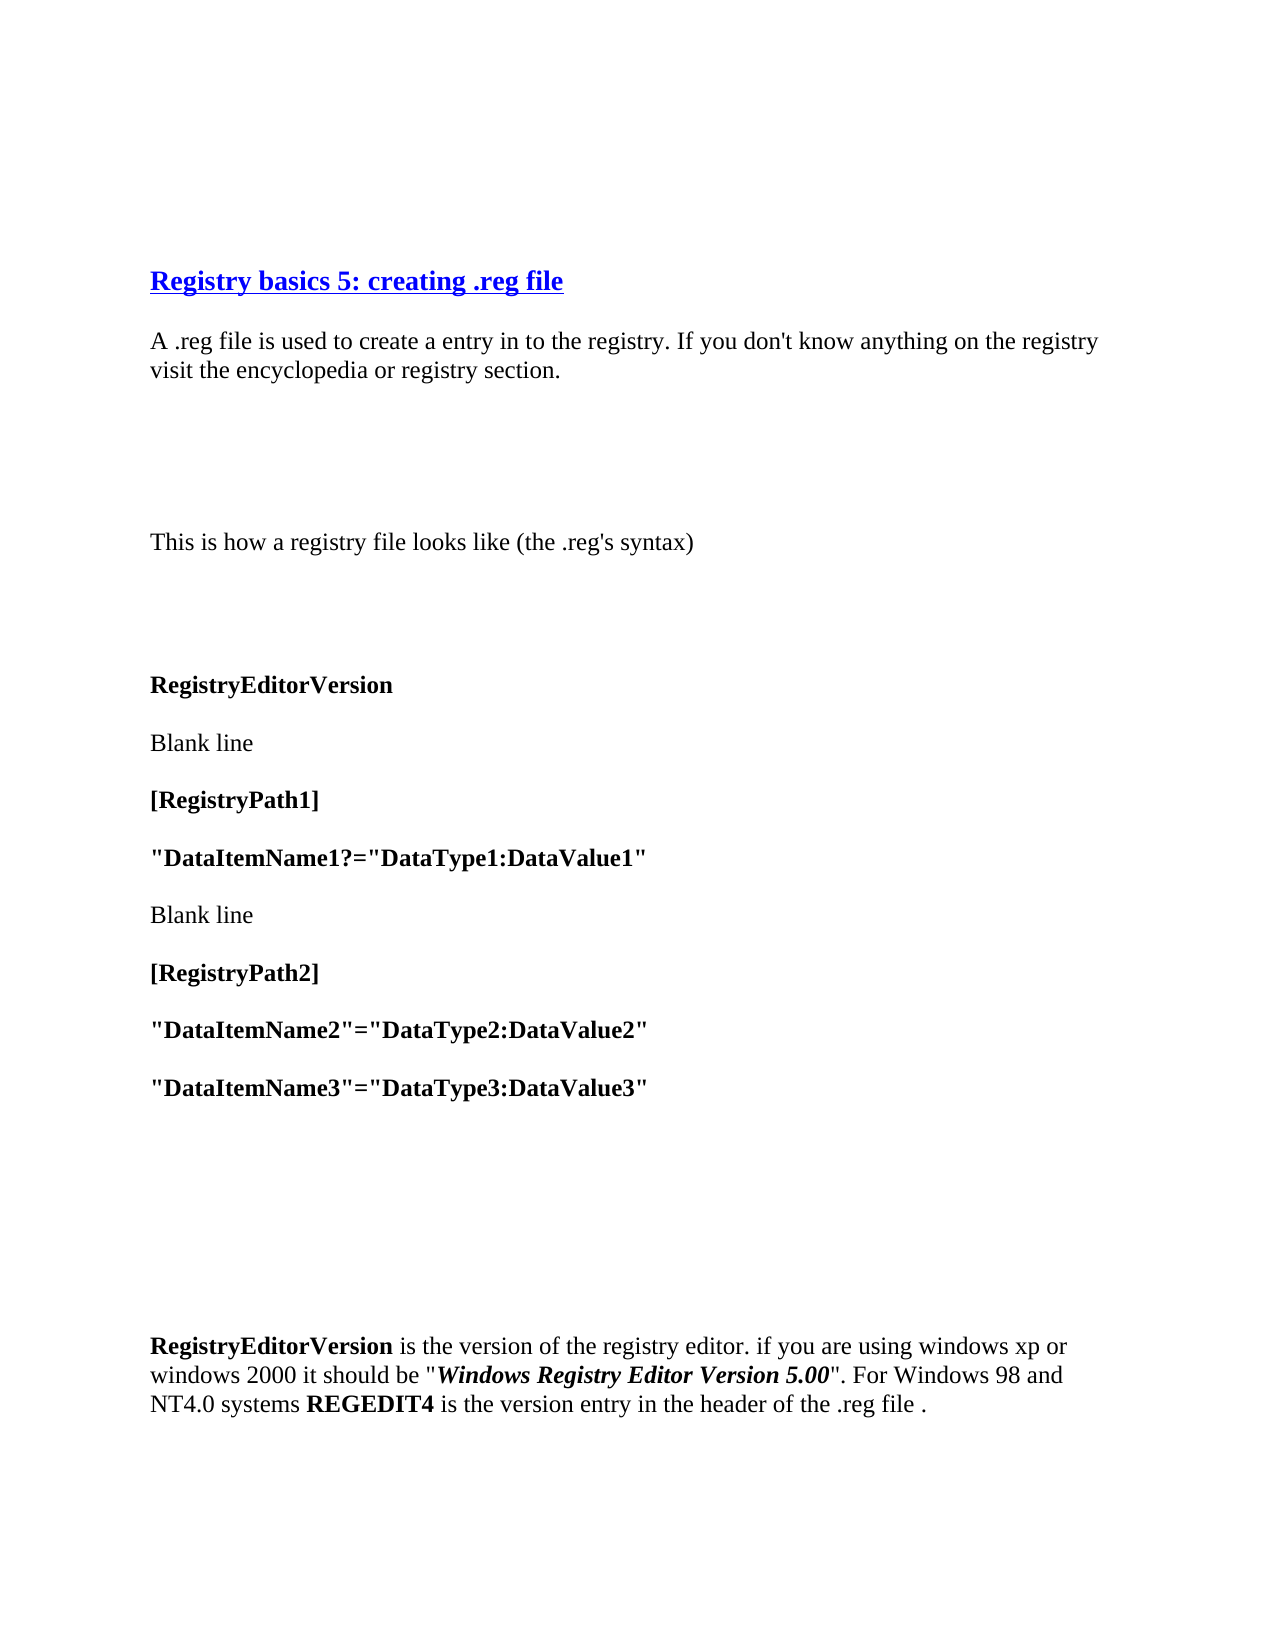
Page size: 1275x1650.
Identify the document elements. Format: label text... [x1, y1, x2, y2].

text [150, 1101, 1125, 1475]
text A .reg file is used to create a entry in to the registry. If you don't know anything on the registry visit the encyclopedia or registry section. This is how a registry file looks like (the .reg's syntax) [150, 326, 1125, 670]
text RegistryEditorVersion Blank line [RegistryPath1] "DataItemName1?="DataType1:DataValue1" Blank line [RegistryPath2] "DataItemName2"="DataType2:DataValue2" "DataItemName3"="DataType3:DataValue3" [150, 670, 1125, 1101]
text Registry basics 5: creating .reg file [150, 264, 1125, 297]
